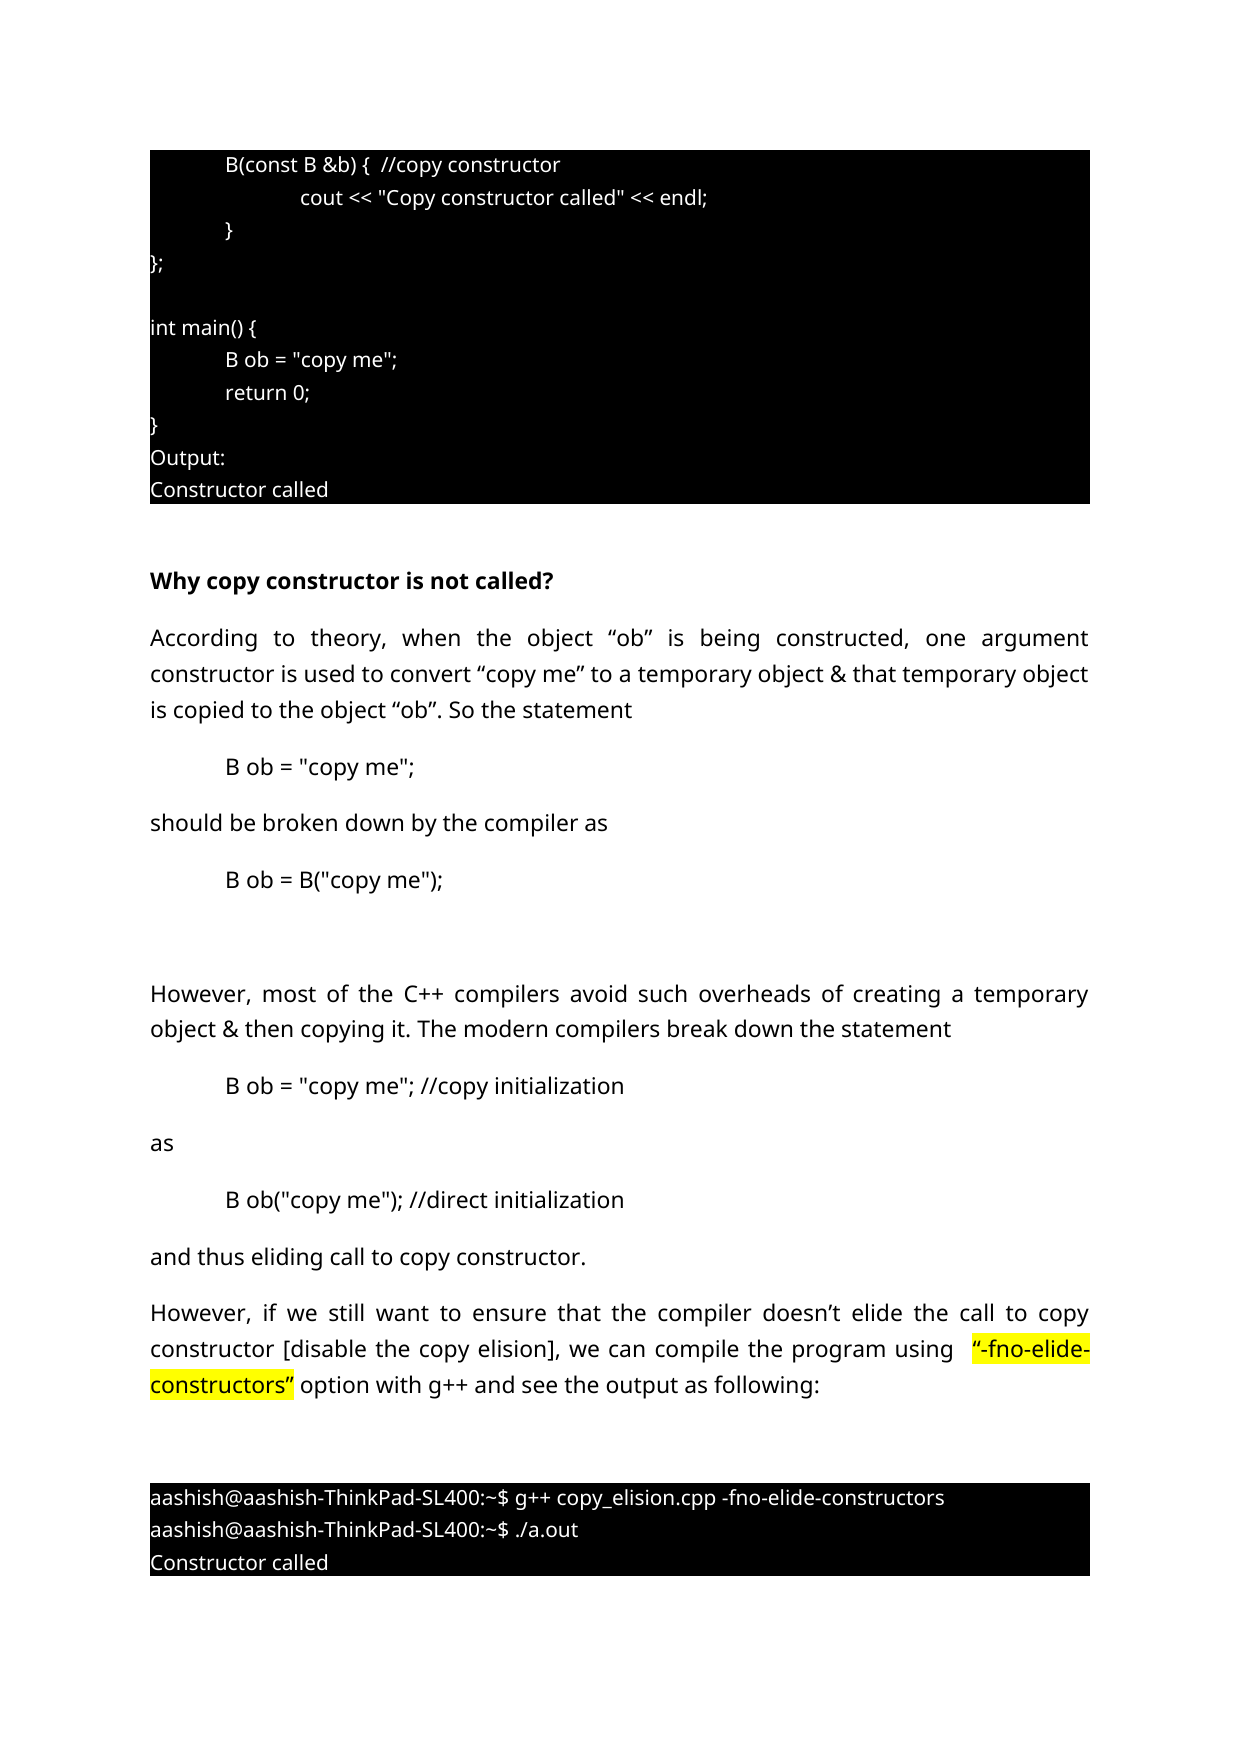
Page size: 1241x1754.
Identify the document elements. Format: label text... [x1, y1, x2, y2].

text B ob = "copy me"; [150, 345, 1090, 374]
text aashish@aashish-ThinkPad-SL400:~$ g++ copy_elision.cpp -fno-elide-constructors [150, 1483, 1090, 1511]
text B(const B &b) { //copy constructor [150, 150, 1090, 178]
text Output: [150, 443, 1090, 471]
text } [150, 410, 1090, 439]
text int main() { [150, 313, 1090, 341]
text aashish@aashish-ThinkPad-SL400:~$ ./a.out [150, 1515, 1090, 1544]
text } [150, 215, 1090, 244]
text Constructor called [150, 476, 1090, 504]
text return 0; [150, 378, 1090, 406]
text and thus eliding call to copy constructor. [150, 1241, 1090, 1272]
text However, if we still want to ensure that the compiler doesn’t elide the call to copy constructor [disable the copy elision], we can compile the program using “-fno-elide-constructors” option with g++ and see the output as following: [150, 1297, 1090, 1400]
text B ob = B("copy me"); [150, 864, 1090, 895]
text B ob = "copy me"; //copy initialization [150, 1070, 1090, 1101]
text B ob("copy me"); //direct initialization [150, 1184, 1090, 1215]
text }; [150, 248, 1090, 276]
text should be broken down by the compiler as [150, 807, 1090, 838]
text Why copy constructor is not called? [150, 565, 1090, 596]
text cout << "Copy constructor called" << endl; [150, 183, 1090, 211]
text However, most of the C++ compilers avoid such overheads of creating a temporary object & then copying it. The modern compilers break down the statement [150, 977, 1090, 1045]
text Constructor called [150, 1548, 1090, 1576]
text According to theory, when the object “ob” is being constructed, one argument constructor is used to convert “copy me” to a temporary object & that temporary object is copied to the object “ob”. So the statement [150, 622, 1090, 725]
text as [150, 1127, 1090, 1158]
text B ob = "copy me"; [150, 750, 1090, 782]
